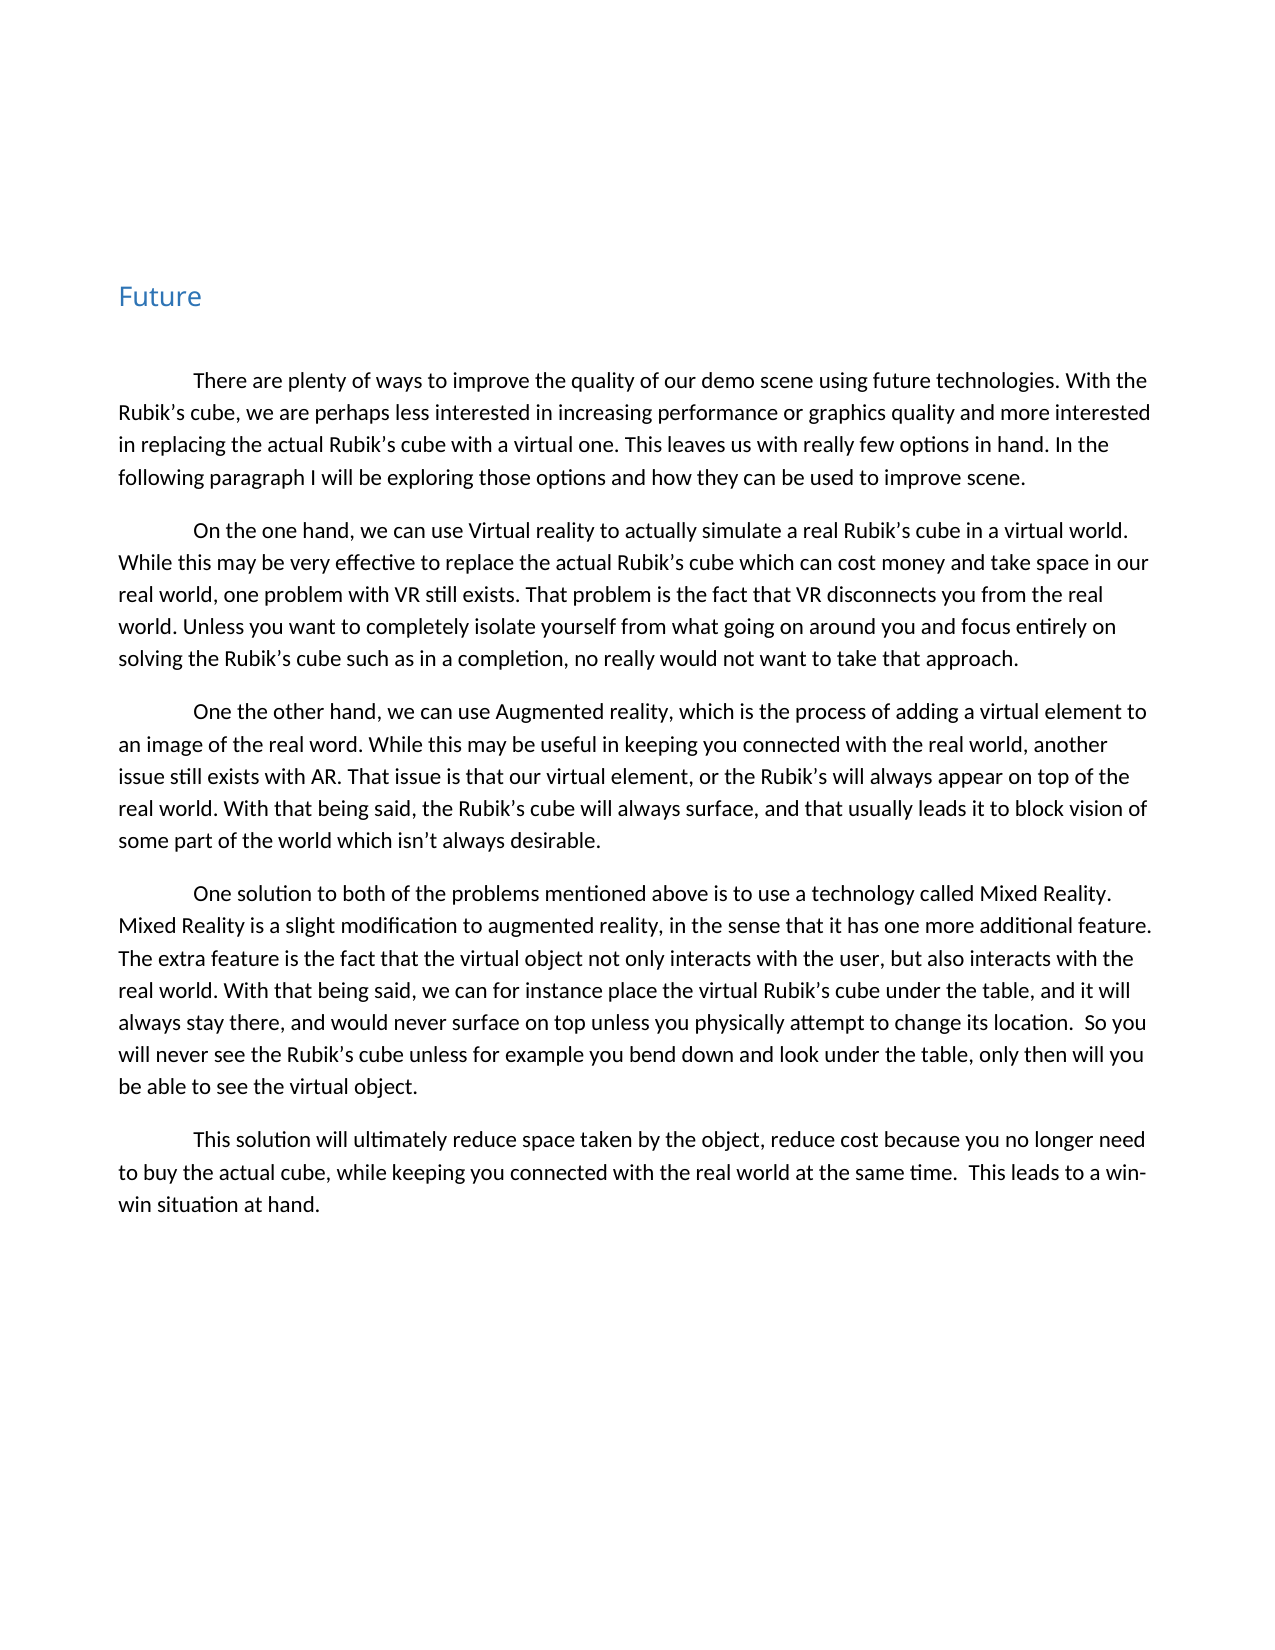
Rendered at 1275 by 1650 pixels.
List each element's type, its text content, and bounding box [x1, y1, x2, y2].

subtitle Future [118, 277, 1157, 314]
text There are plenty of ways to improve the quality of our demo scene using future technologies. With the Rubik’s cube, we are perhaps less interested in increasing performance or graphics quality and more interested in replacing the actual Rubik’s cube with a virtual one. This leaves us with really few options in hand. In the following paragraph I will be exploring those options and how they can be used to improve scene. [118, 366, 1157, 491]
text One the other hand, we can use Augmented reality, which is the process of adding a virtual element to an image of the real word. While this may be useful in keeping you connected with the real world, another issue still exists with AR. That issue is that our virtual element, or the Rubik’s will always appear on top of the real world. With that being said, the Rubik’s cube will always surface, and that usually leads it to block vision of some part of the world which isn’t always desirable. [118, 697, 1157, 854]
text One solution to both of the problems mentioned above is to use a technology called Mixed Reality. Mixed Reality is a slight modification to augmented reality, in the sense that it has one more additional feature. The extra feature is the fact that the virtual object not only interacts with the user, but also interacts with the real world. With that being said, we can for instance place the virtual Rubik’s cube under the table, and it will always stay there, and would never surface on top unless you physically attempt to change its location. So you will never see the Rubik’s cube unless for example you bend down and look under the table, only then will you be able to see the virtual object. [118, 879, 1157, 1100]
text This solution will ultimately reduce space taken by the object, reduce cost because you no longer need to buy the actual cube, while keeping you connected with the real world at the same time. This leads to a win-win situation at hand. [118, 1125, 1157, 1218]
text On the one hand, we can use Virtual reality to actually simulate a real Rubik’s cube in a virtual world. While this may be very effective to replace the actual Rubik’s cube which can cost money and take space in our real world, one problem with VR still exists. That problem is the fact that VR disconnects you from the real world. Unless you want to completely isolate yourself from what going on around you and focus entirely on solving the Rubik’s cube such as in a completion, no really would not want to take that approach. [118, 516, 1157, 672]
